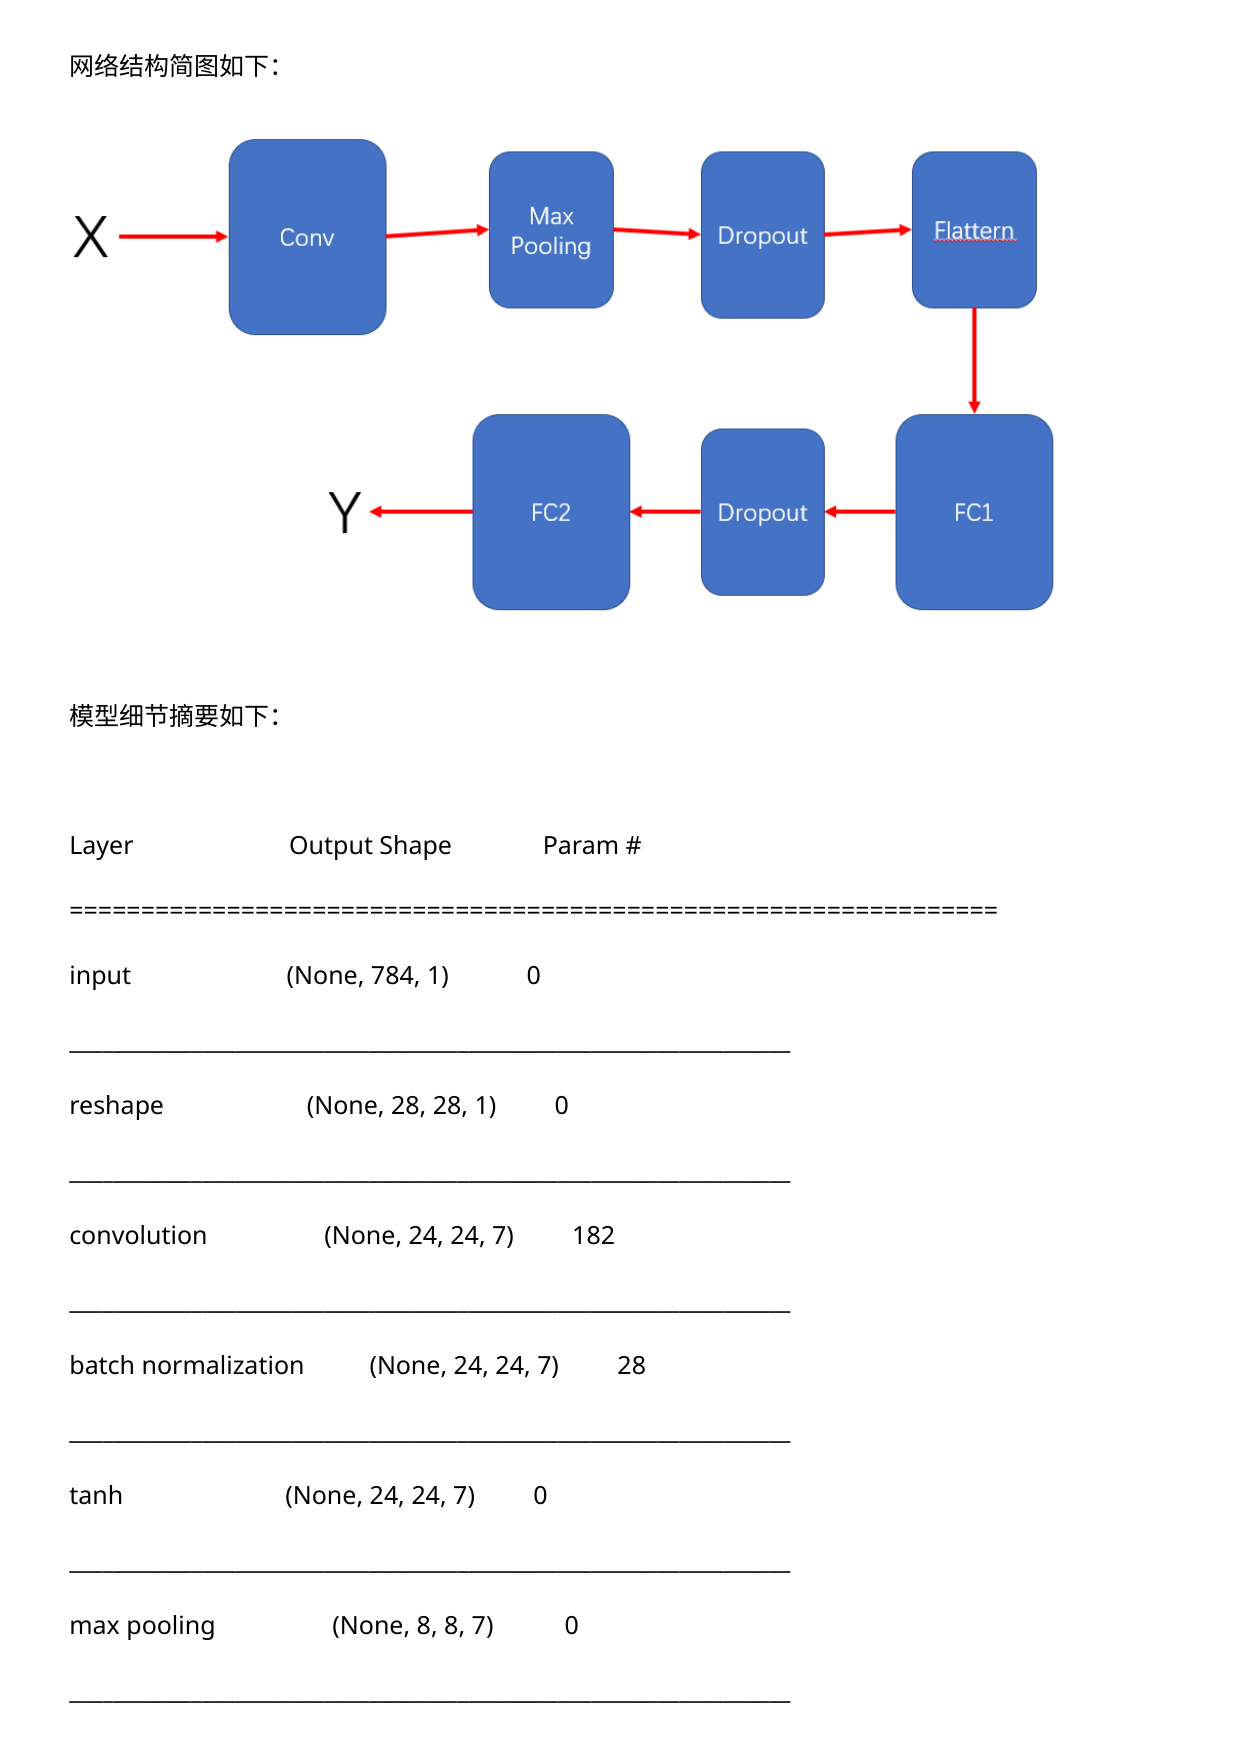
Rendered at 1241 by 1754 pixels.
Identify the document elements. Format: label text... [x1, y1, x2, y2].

text reshape (None, 28, 28, 1) 0 [69, 1072, 1171, 1137]
text tanh (None, 24, 24, 7) 0 [69, 1462, 1171, 1527]
text max pooling (None, 8, 8, 7) 0 [69, 1592, 1171, 1657]
text convolution (None, 24, 24, 7) 182 [69, 1202, 1171, 1267]
text 模型细节摘要如下： [69, 682, 1171, 747]
text batch normalization (None, 24, 24, 7) 28 [69, 1332, 1171, 1397]
text Layer Output Shape Param # [69, 812, 1171, 877]
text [69, 1657, 1171, 1722]
text 网络结构简图如下： [69, 32, 1171, 97]
text _________________________________________________________________ [69, 1267, 1171, 1332]
text _________________________________________________________________ [69, 1137, 1171, 1202]
text ================================================================= [69, 877, 1171, 942]
picture [69, 97, 1082, 642]
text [69, 1397, 1171, 1462]
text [69, 1527, 1171, 1592]
text input (None, 784, 1) 0 [69, 942, 1171, 1007]
text _________________________________________________________________ [69, 1007, 1171, 1072]
